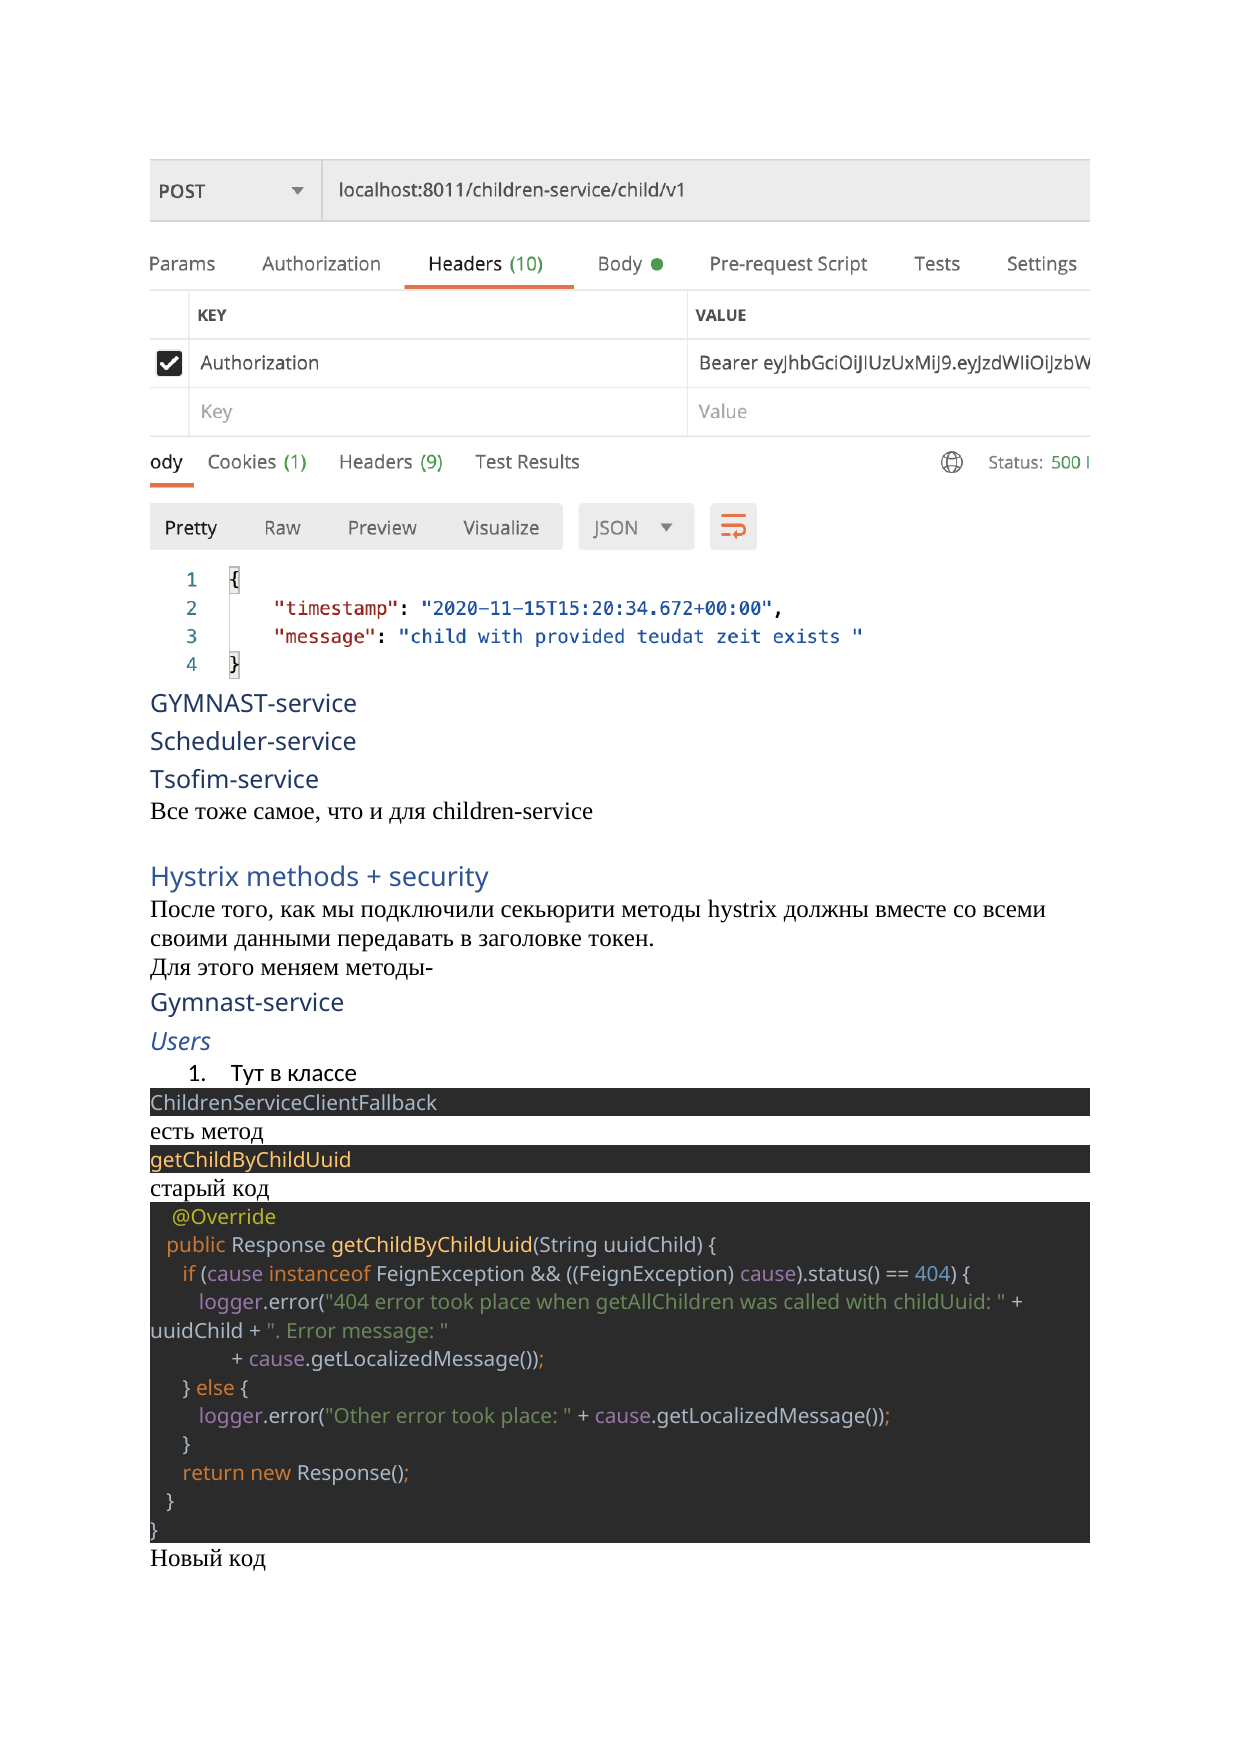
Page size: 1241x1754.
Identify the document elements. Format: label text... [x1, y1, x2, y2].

text @Override public Response getChildByChildUuid(String uuidChild) { if (cause instanceof FeignException && ((FeignException) cause).status() == 404) { logger.error("404 error took place when getAllChildren was called with childUuid: " + uuidChild + ". Error message: " + cause.getLocalizedMessage()); } else { logger.error("Other error took place: " + cause.getLocalizedMessage()); } return new Response(); } } [150, 1202, 1090, 1543]
picture [150, 150, 1091, 682]
text Для этого меняем методы- [150, 952, 1090, 981]
subtitle GYMNAST-service [150, 685, 1090, 719]
subtitle Users [150, 1023, 1090, 1057]
subtitle Scheduler-service [150, 724, 1090, 758]
list Тут в классе [187, 1057, 1090, 1088]
subtitle Hystrix methods + security [150, 858, 1090, 894]
text Все тоже самое, что и для children-service [150, 796, 1090, 825]
text getChildByChildUuid [150, 1145, 1090, 1173]
text старый код [150, 1173, 1090, 1202]
text Новый код [150, 1543, 1090, 1572]
text есть метод [150, 1116, 1090, 1145]
text ChildrenServiceClientFallback [150, 1088, 1090, 1116]
subtitle Gymnast-service [150, 985, 1090, 1019]
text После того, как мы подключили секьюрити методы hystrix должны вместе со всеми своими данными передавать в заголовке токен. [150, 894, 1090, 952]
subtitle Tsofim-service [150, 762, 1090, 796]
